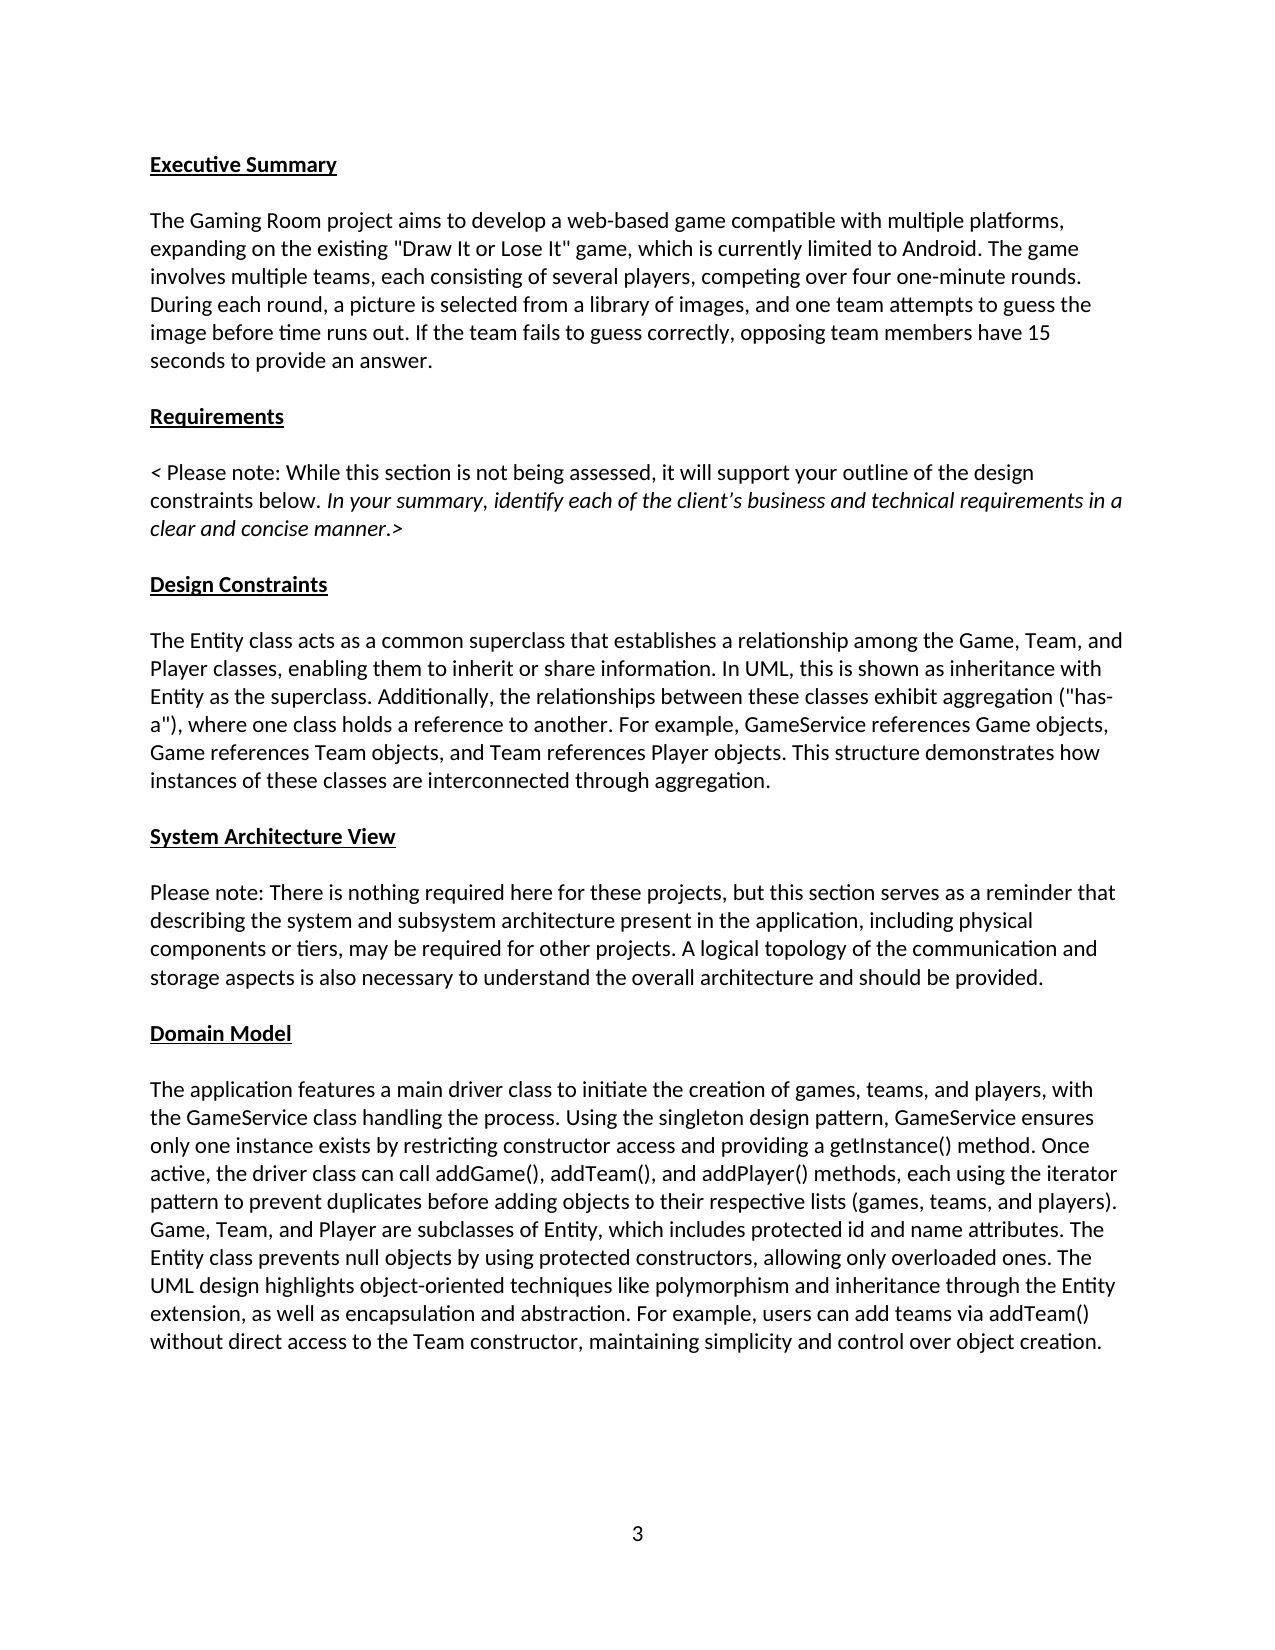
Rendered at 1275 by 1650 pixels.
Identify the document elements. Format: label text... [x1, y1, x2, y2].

text Game, Team, and Player are subclasses of Entity, which includes protected id and name attributes. The Entity class prevents null objects by using protected constructors, allowing only overloaded ones. The UML design highlights object-oriented techniques like polymorphism and inheritance through the Entity extension, as well as encapsulation and abstraction. For example, users can add teams via addTeam() without direct access to the Team constructor, maintaining simplicity and control over object creation. [150, 1215, 1125, 1355]
text The Gaming Room project aims to develop a web-based game compatible with multiple platforms, expanding on the existing "Draw It or Lose It" game, which is currently limited to Android. The game involves multiple teams, each consisting of several players, competing over four one-minute rounds. During each round, a picture is selected from a library of images, and one team attempts to guess the image before time runs out. If the team fails to guess correctly, opposing team members have 15 seconds to provide an answer. [150, 206, 1125, 374]
subtitle System Architecture View [150, 822, 1125, 851]
subtitle Executive Summary [150, 150, 1125, 178]
subtitle Domain Model [150, 1019, 1125, 1047]
text The application features a main driver class to initiate the creation of games, teams, and players, with the GameService class handling the process. Using the singleton design pattern, GameService ensures only one instance exists by restricting constructor access and providing a getInstance() method. Once active, the driver class can call addGame(), addTeam(), and addPlayer() methods, each using the iterator pattern to prevent duplicates before adding objects to their respective lists (games, teams, and players). [150, 1075, 1125, 1215]
text Please note: There is nothing required here for these projects, but this section serves as a reminder that describing the system and subsystem architecture present in the application, including physical components or tiers, may be required for other projects. A logical topology of the communication and storage aspects is also necessary to understand the overall architecture and should be provided. [150, 878, 1125, 991]
subtitle Requirements [150, 402, 1125, 430]
subtitle Design Constraints [150, 570, 1125, 598]
text The Entity class acts as a common superclass that establishes a relationship among the Game, Team, and Player classes, enabling them to inherit or share information. In UML, this is shown as inheritance with Entity as the superclass. Additionally, the relationships between these classes exhibit aggregation ("has-a"), where one class holds a reference to another. For example, GameService references Game objects, Game references Team objects, and Team references Player objects. This structure demonstrates how instances of these classes are interconnected through aggregation. [150, 626, 1125, 794]
text < Please note: While this section is not being assessed, it will support your outline of the design constraints below. In your summary, identify each of the client’s business and technical requirements in a clear and concise manner.> [150, 458, 1125, 542]
